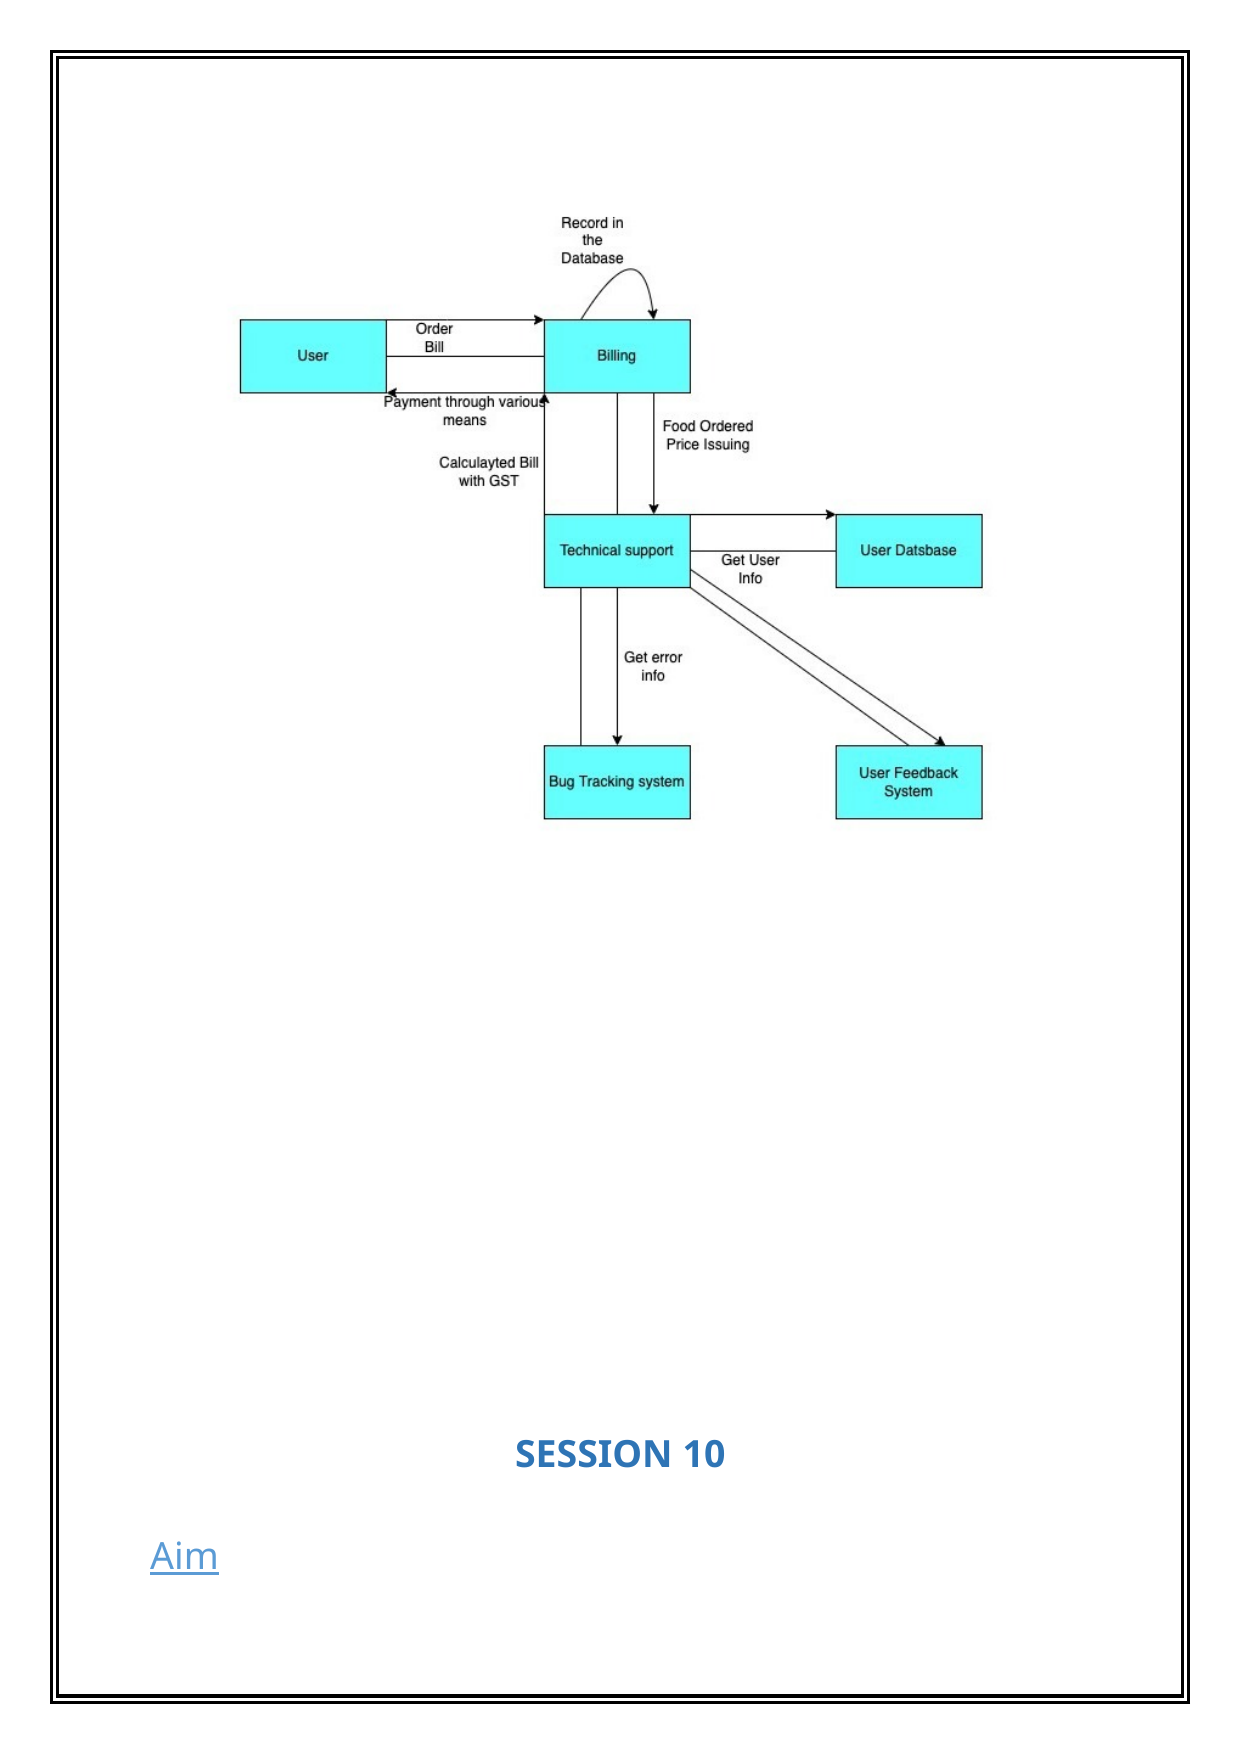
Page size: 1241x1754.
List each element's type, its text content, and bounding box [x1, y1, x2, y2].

picture [150, 150, 1091, 929]
text Aim [150, 1529, 1090, 1580]
subtitle SESSION 10 [150, 1427, 1090, 1478]
